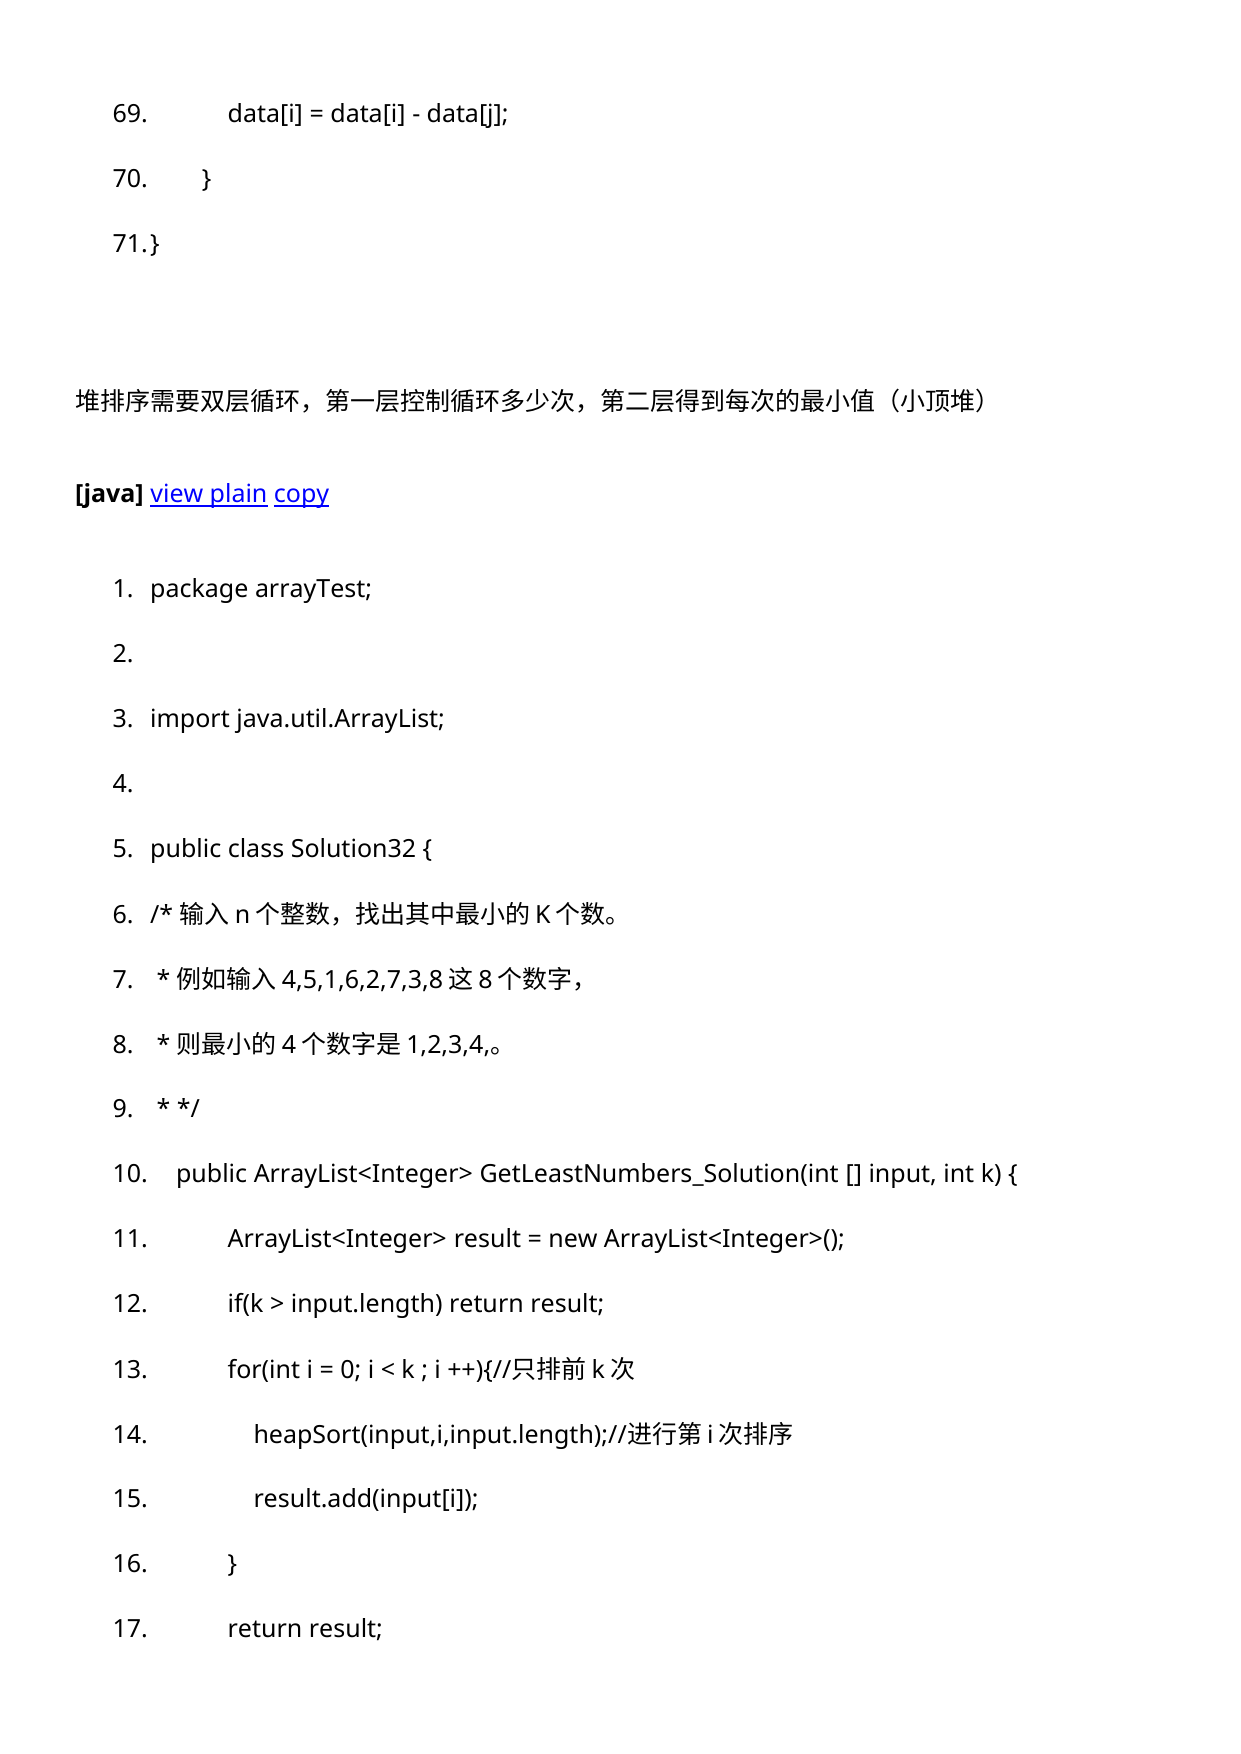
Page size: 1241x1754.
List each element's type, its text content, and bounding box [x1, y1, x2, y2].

list } [112, 211, 1165, 276]
list } [112, 146, 1165, 211]
list ArrayList<Integer> result = new ArrayList<Integer>(); [112, 1205, 1165, 1270]
list package arrayTest; [112, 555, 1165, 620]
text 堆排序需要双层循环，第一层控制循环多少次，第二层得到每次的最小值（小顶堆） [75, 367, 1165, 432]
list public class Solution32 { [112, 815, 1165, 880]
list if(k > input.length) return result; [112, 1270, 1165, 1335]
list for(int i = 0; i < k ; i ++){//只排前k次 [112, 1335, 1165, 1400]
list } [112, 1530, 1165, 1595]
list * */ [112, 1075, 1165, 1140]
list import java.util.ArrayList; [112, 685, 1165, 750]
list heapSort(input,i,input.length);//进行第i次排序 [112, 1400, 1165, 1465]
list /* 输入n个整数，找出其中最小的K个数。 [112, 880, 1165, 945]
list public ArrayList<Integer> GetLeastNumbers_Solution(int [] input, int k) { [112, 1140, 1165, 1205]
text [java] view plain copy [75, 461, 1165, 526]
list * 则最小的4个数字是1,2,3,4,。 [112, 1010, 1165, 1075]
list result.add(input[i]); [112, 1465, 1165, 1530]
list return result; [112, 1595, 1165, 1660]
list data[i] = data[i] - data[j]; [112, 81, 1165, 146]
list * 例如输入4,5,1,6,2,7,3,8这8个数字， [112, 945, 1165, 1010]
